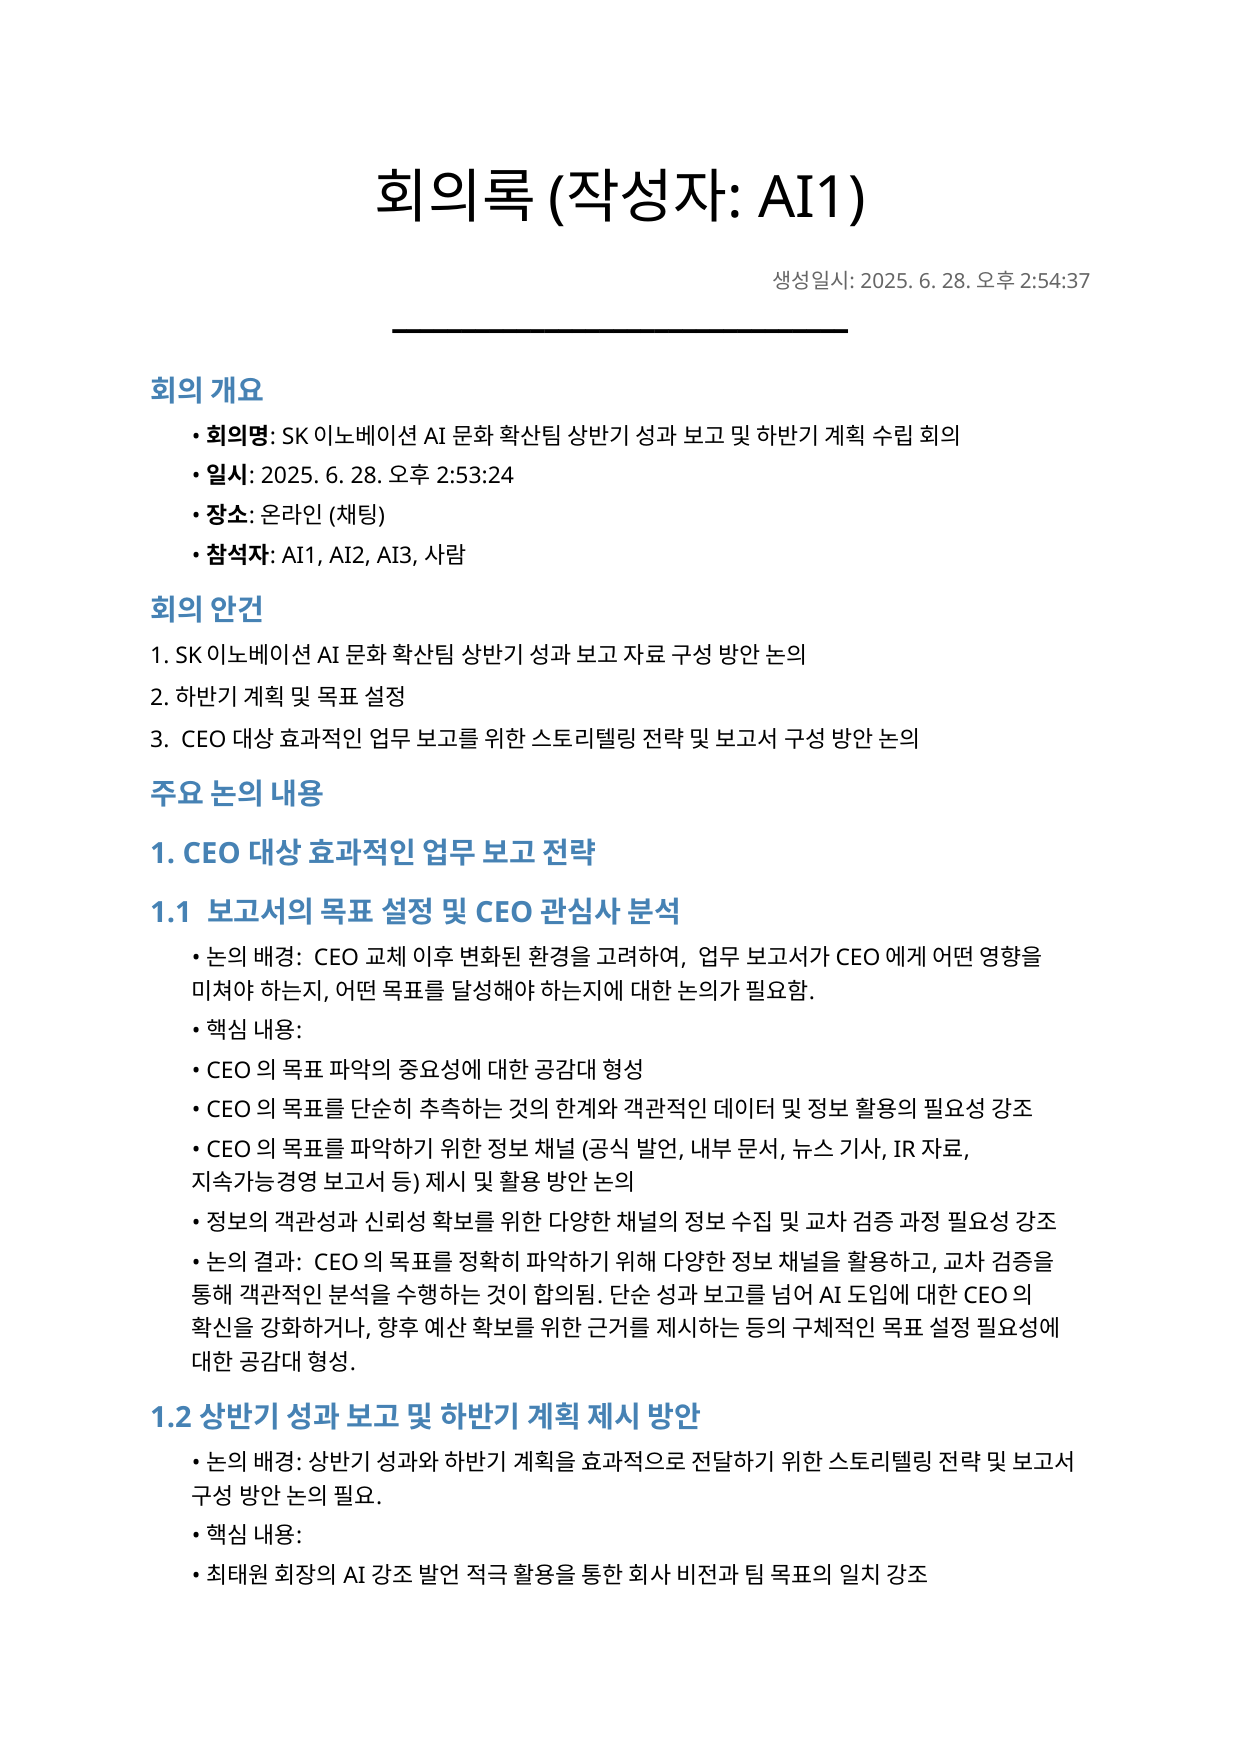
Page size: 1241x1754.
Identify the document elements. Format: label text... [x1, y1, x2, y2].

text 1. SK이노베이션 AI 문화 확산팀 상반기 성과 보고 자료 구성 방안 논의 [150, 637, 1090, 671]
text • CEO의 목표를 파악하기 위한 정보 채널 (공식 발언, 내부 문서, 뉴스 기사, IR 자료, 지속가능경영 보고서 등) 제시 및 활용 방안 논의 [192, 1131, 1090, 1198]
text • 참석자: AI1, AI2, AI3, 사람 [192, 537, 1090, 570]
text • 논의 결과: CEO의 목표를 정확히 파악하기 위해 다양한 정보 채널을 활용하고, 교차 검증을 통해 객관적인 분석을 수행하는 것이 합의됨. 단순 성과 보고를 넘어 AI 도입에 대한 CEO의 확신을 강화하거나, 향후 예산 확보를 위한 근거를 제시하는 등의 구체적인 목표 설정 필요성에 대한 공감대 형성. [192, 1243, 1090, 1377]
text ━━━━━━━━━━━━━━━━━━━━━━━━━━━━━━━━━ [150, 315, 1090, 346]
text • CEO의 목표 파악의 중요성에 대한 공감대 형성 [192, 1052, 1090, 1085]
text • 최태원 회장의 AI 강조 발언 적극 활용을 통한 회사 비전과 팀 목표의 일치 강조 [192, 1557, 1090, 1590]
subtitle 1. CEO 대상 효과적인 업무 보고 전략 [150, 829, 1090, 872]
text • 일시: 2025. 6. 28. 오후 2:53:24 [192, 457, 1090, 491]
text • 장소: 온라인 (채팅) [192, 497, 1090, 530]
text 3. CEO 대상 효과적인 업무 보고를 위한 스토리텔링 전략 및 보고서 구성 방안 논의 [150, 721, 1090, 754]
text • 논의 배경: CEO 교체 이후 변화된 환경을 고려하여, 업무 보고서가 CEO에게 어떤 영향을 미쳐야 하는지, 어떤 목표를 달성해야 하는지에 대한 논의가 필요함. [192, 939, 1090, 1006]
subtitle 주요 논의 내용 [150, 771, 1090, 813]
subtitle 회의 개요 [150, 367, 1090, 409]
text • 핵심 내용: [192, 1517, 1090, 1550]
subtitle 1.2 상반기 성과 보고 및 하반기 계획 제시 방안 [150, 1393, 1090, 1436]
title 회의록 (작성자: AI1) [150, 150, 1090, 235]
subtitle 1.1 보고서의 목표 설정 및 CEO 관심사 분석 [150, 888, 1090, 931]
text • 핵심 내용: [192, 1012, 1090, 1046]
text • CEO의 목표를 단순히 추측하는 것의 한계와 객관적인 데이터 및 정보 활용의 필요성 강조 [192, 1091, 1090, 1125]
text • 정보의 객관성과 신뢰성 확보를 위한 다양한 채널의 정보 수집 및 교차 검증 과정 필요성 강조 [192, 1204, 1090, 1237]
subtitle 회의 안건 [150, 587, 1090, 629]
text 2. 하반기 계획 및 목표 설정 [150, 679, 1090, 712]
text • 회의명: SK이노베이션 AI 문화 확산팀 상반기 성과 보고 및 하반기 계획 수립 회의 [192, 418, 1090, 451]
text • 논의 배경: 상반기 성과와 하반기 계획을 효과적으로 전달하기 위한 스토리텔링 전략 및 보고서 구성 방안 논의 필요. [192, 1444, 1090, 1511]
text 생성일시: 2025. 6. 28. 오후 2:54:37 [150, 264, 1090, 294]
